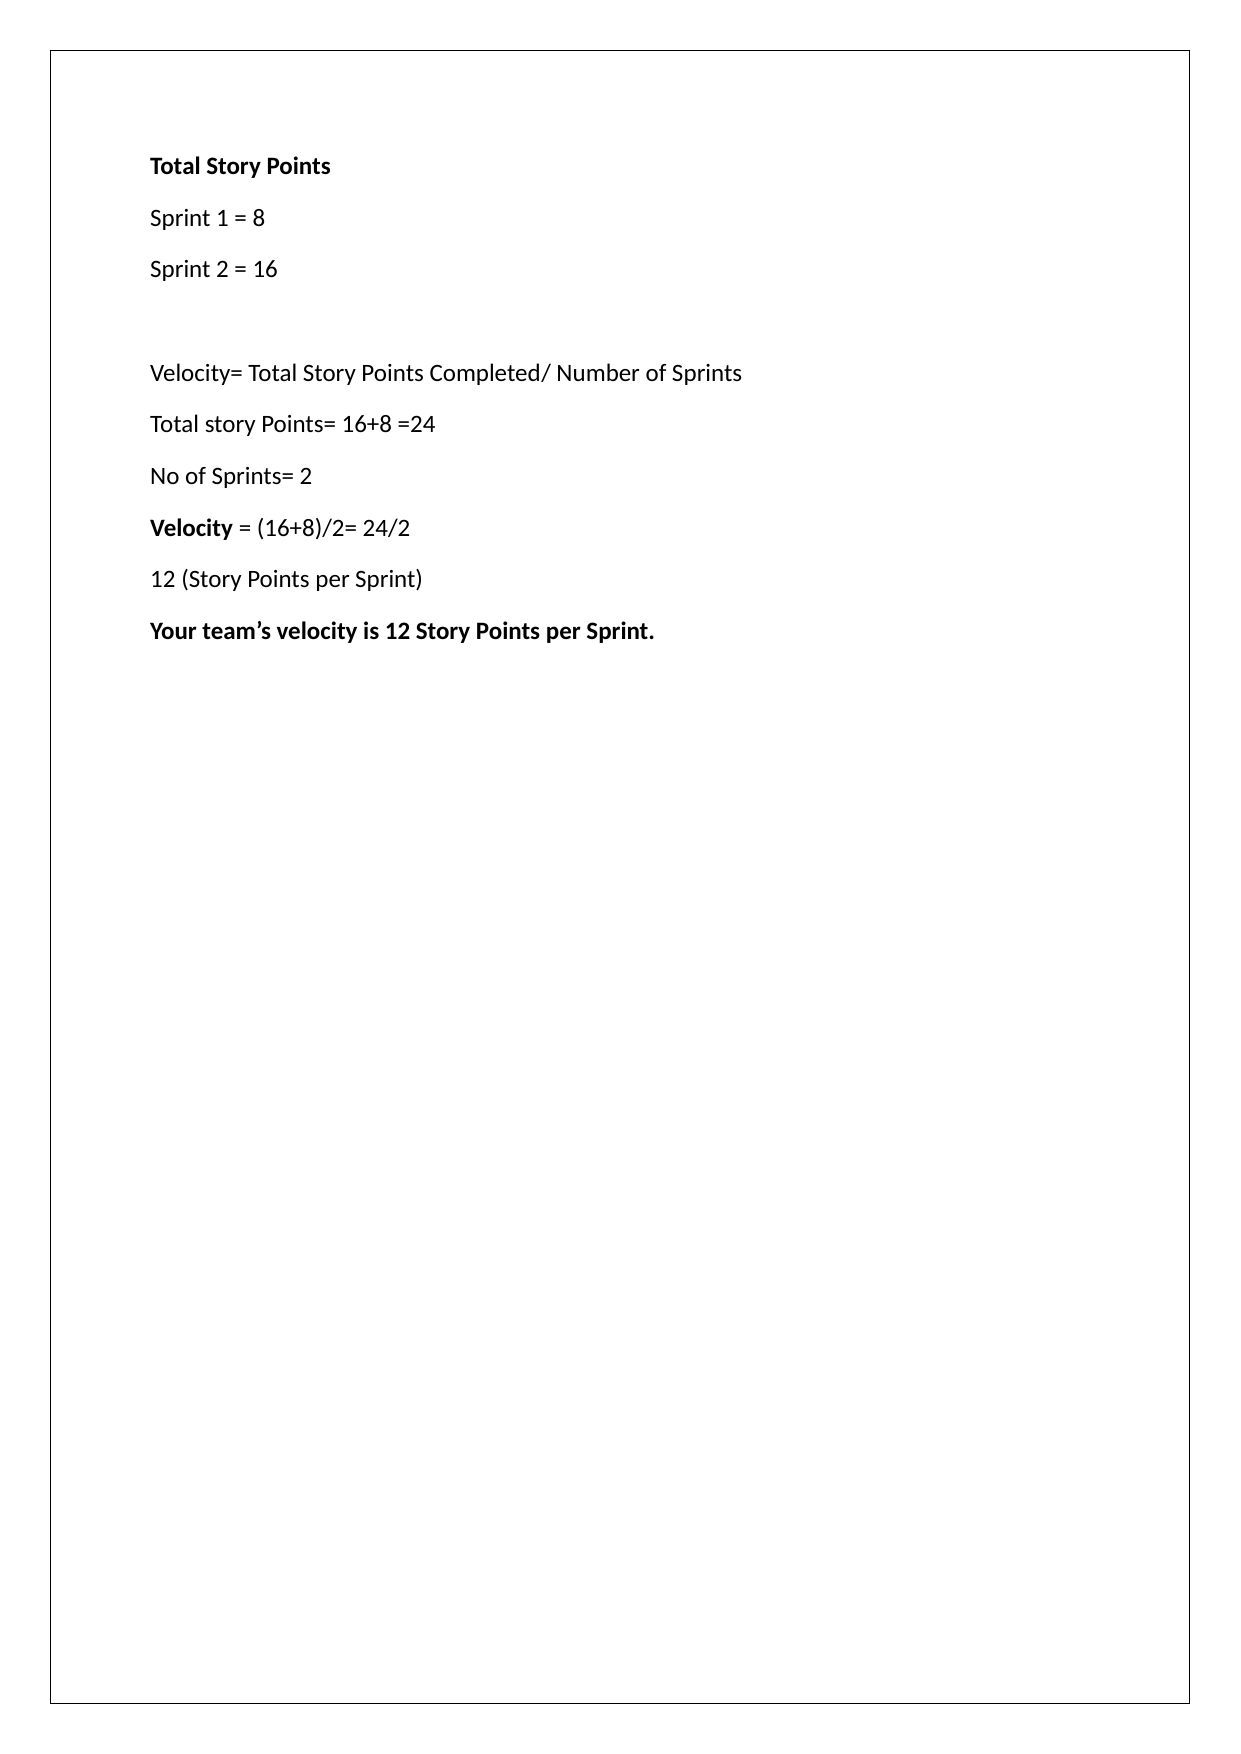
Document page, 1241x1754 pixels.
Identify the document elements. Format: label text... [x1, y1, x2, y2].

text Total Story Points [150, 150, 1090, 181]
text Total story Points= 16+8 =24 [150, 408, 1090, 439]
text Velocity= Total Story Points Completed​/ Number of Sprints [150, 357, 1090, 387]
text Velocity = (16+8)/2= 24/2 [150, 512, 1090, 542]
text Sprint 1 = 8 [150, 202, 1090, 232]
text Sprint 2 = 16 [150, 253, 1090, 284]
text Your team’s velocity is 12 Story Points per Sprint. [150, 615, 1090, 646]
text No of Sprints= 2 [150, 460, 1090, 491]
text 12 (Story Points per Sprint) [150, 563, 1090, 594]
